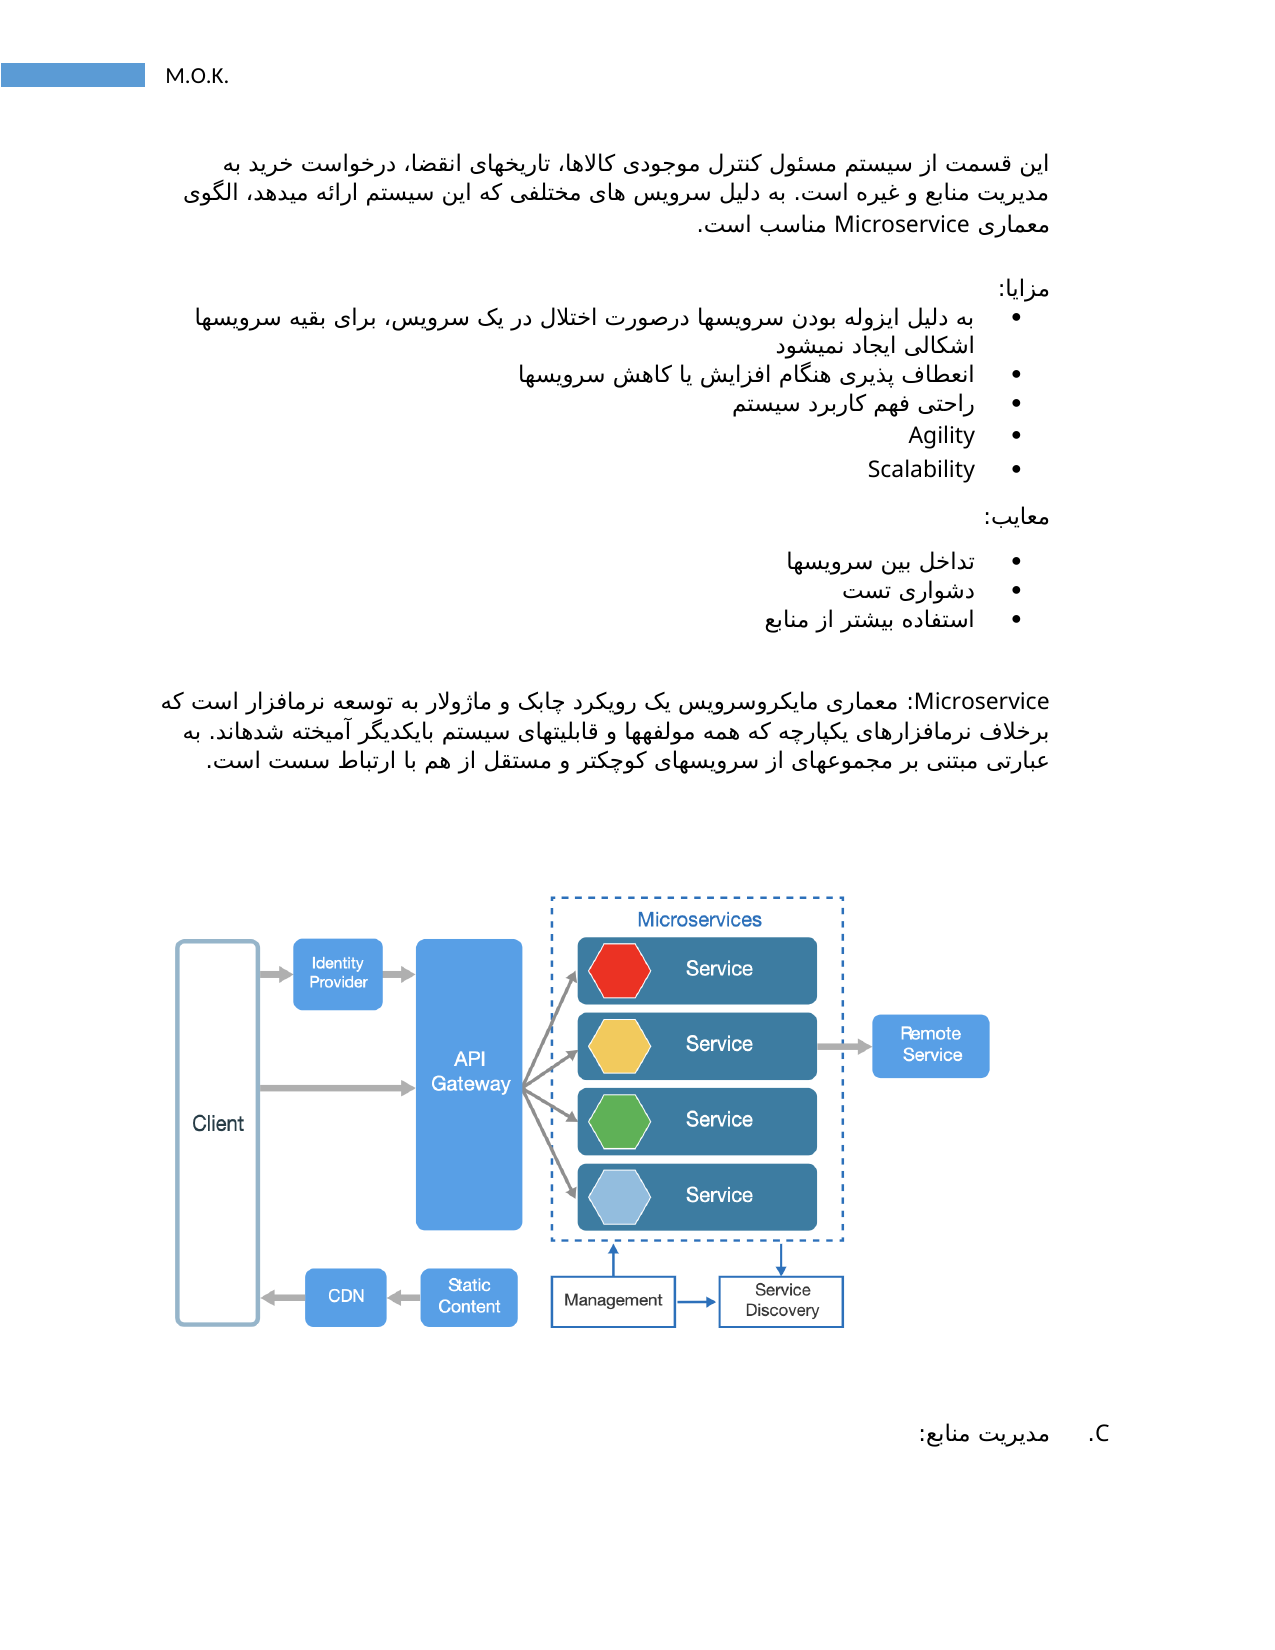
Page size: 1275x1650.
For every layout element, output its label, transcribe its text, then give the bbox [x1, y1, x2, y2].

list به دلیل ایزوله بودن سرویسها درصورت اختلال در یک سرویس، برای بقیه سرویسها اشکالی ایجاد نمیشود [150, 304, 1012, 359]
list دشواری تست [150, 577, 1012, 604]
list راحتی فهم کاربرد سیستم [150, 390, 1012, 417]
list مزایا: [150, 275, 1050, 302]
list استفاده بیشتر از منابع [150, 606, 1012, 632]
picture [133, 893, 1050, 1348]
list Scalability [150, 452, 1012, 484]
list تداخل بین سرویسها [150, 548, 1012, 575]
text Microservice: معماری مایکروسرویس یک رویکرد چابک و ماژولار به توسعه نرمافزار است که برخلاف نرمافزارهای یکپارچه که همه مولفهها و قابلیتهای سیستم بایکدیگر آمیخته شدهاند. به عبارتی مبتنی بر مجموعهای از سرویسهای کوچکتر و مستقل از هم با ارتباط سست است. [150, 685, 1050, 774]
list مدیریت منابع: [150, 1417, 1087, 1448]
list انعطاف پذیری هنگام افزایش یا کاهش سرویسها [150, 361, 1012, 388]
list این قسمت از سیستم مسئول کنترل موجودی کالاها، تاریخهای انقضا، درخواست خرید به مدیریت منابع و غیره است. به دلیل سرویس های مختلفی که این سیستم ارائه میدهد، الگوی معماری Microservice مناسب است. [150, 150, 1050, 239]
list Agility [150, 419, 1012, 450]
text معایب: [150, 503, 1050, 529]
